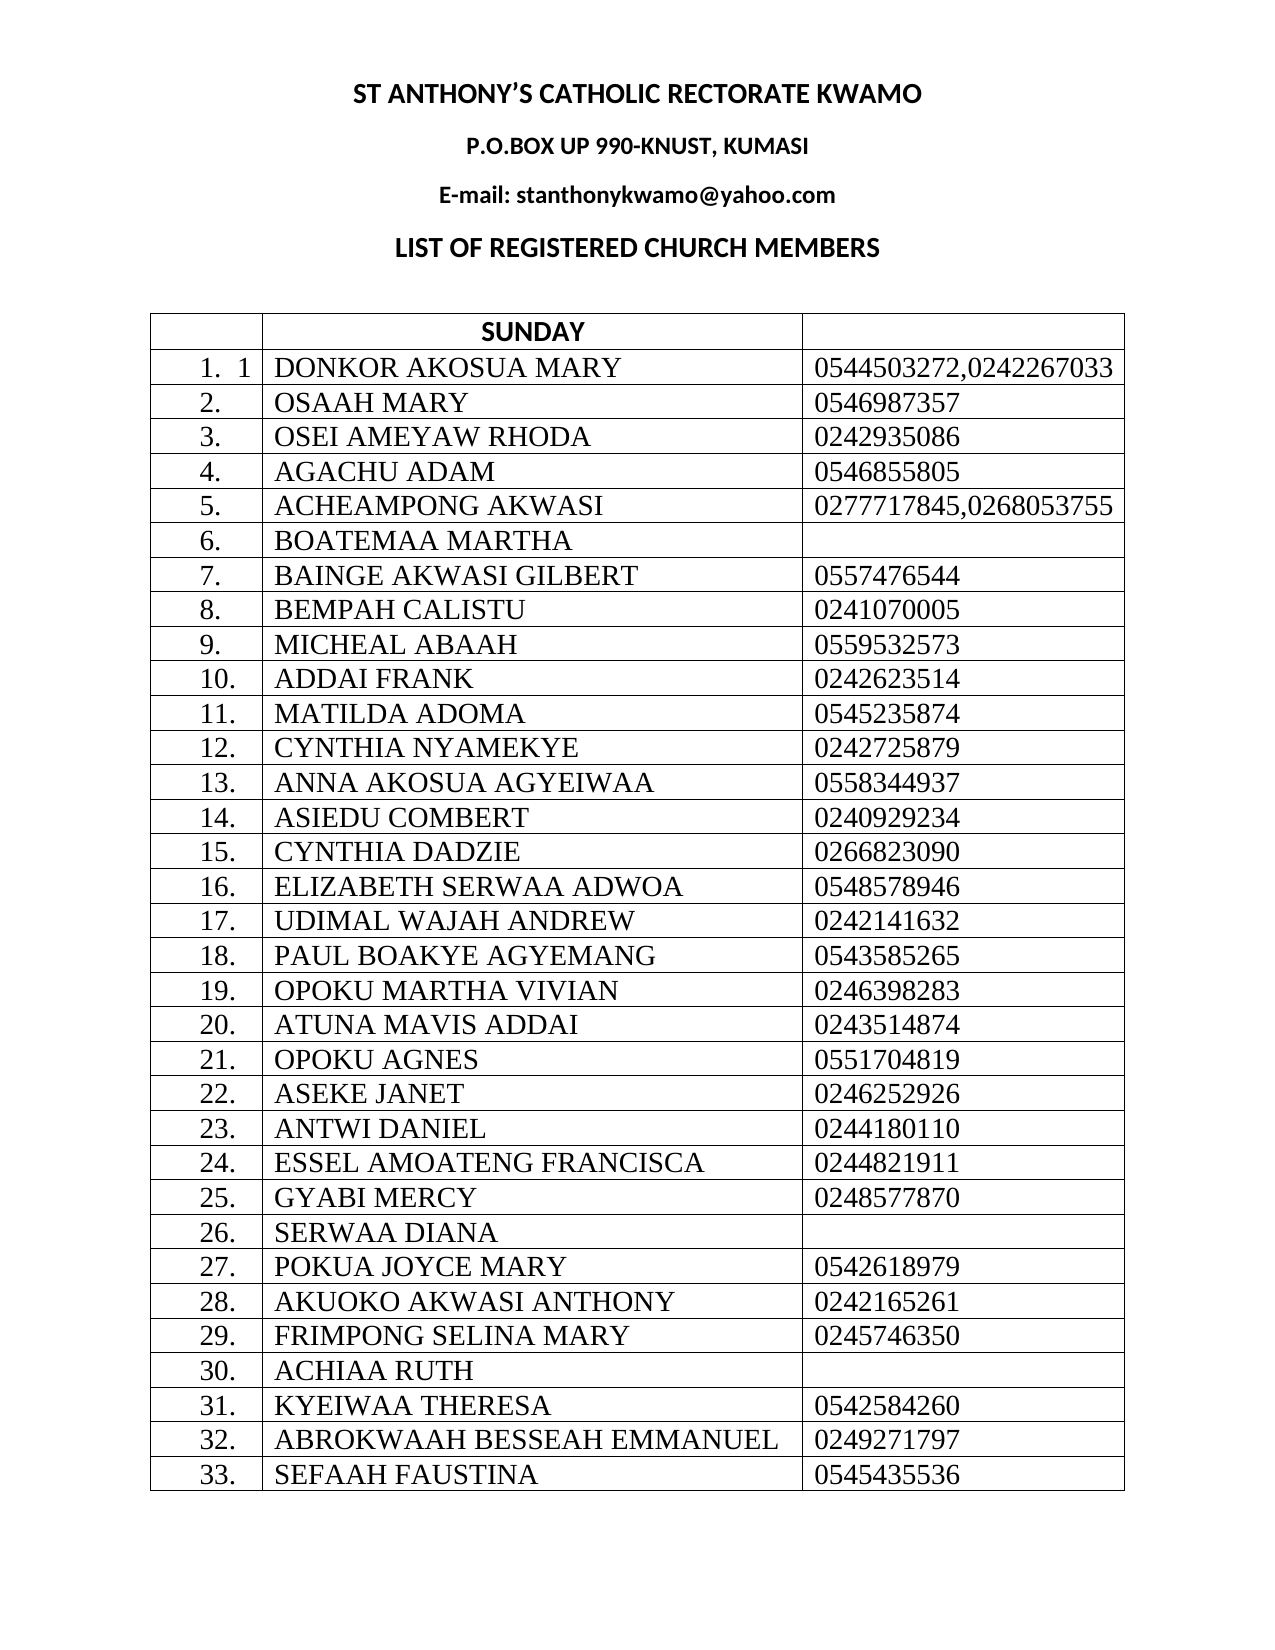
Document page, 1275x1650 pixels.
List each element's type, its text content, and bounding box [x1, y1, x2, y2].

table_header [151, 314, 262, 349]
table_cell 0543585265 [803, 938, 1124, 972]
table_cell 0546987357 [803, 385, 1124, 418]
table_cell AGACHU ADAM [263, 454, 802, 487]
table_cell [151, 1457, 262, 1490]
table_cell 0242141632 [803, 904, 1124, 937]
table_cell PAUL BOAKYE AGYEMANG [263, 938, 802, 972]
table_cell [151, 800, 262, 833]
table_cell ASEKE JANET [263, 1076, 802, 1110]
table_cell [151, 834, 262, 868]
table_cell ACHEAMPONG AKWASI [263, 489, 802, 522]
table_cell BOATEMAA MARTHA [263, 523, 802, 557]
table_cell ABROKWAAH BESSEAH EMMANUEL [263, 1422, 802, 1456]
table_cell 0244821911 [803, 1146, 1124, 1179]
table_cell [151, 419, 262, 453]
table_cell [803, 1215, 1124, 1248]
table_cell DONKOR AKOSUA MARY [263, 350, 802, 384]
table_cell 1 [151, 350, 262, 384]
table_cell 0241070005 [803, 592, 1124, 626]
table_cell [803, 1353, 1124, 1387]
table_cell 0542584260 [803, 1388, 1124, 1421]
table_cell ANTWI DANIEL [263, 1111, 802, 1144]
table_cell ACHIAA RUTH [263, 1353, 802, 1387]
table_cell GYABI MERCY [263, 1180, 802, 1214]
table_cell OSEI AMEYAW RHODA [263, 419, 802, 453]
table_cell 0559532573 [803, 627, 1124, 660]
table_cell [151, 1042, 262, 1075]
table_cell [151, 1388, 262, 1421]
table_cell [151, 1007, 262, 1041]
table_cell MICHEAL ABAAH [263, 627, 802, 660]
table_cell POKUA JOYCE MARY [263, 1249, 802, 1283]
table_cell OPOKU AGNES [263, 1042, 802, 1075]
table_cell ESSEL AMOATENG FRANCISCA [263, 1146, 802, 1179]
table_cell MATILDA ADOMA [263, 696, 802, 729]
table_cell [151, 661, 262, 695]
table_cell 0557476544 [803, 558, 1124, 591]
table_cell [151, 1422, 262, 1456]
table_cell [151, 1111, 262, 1144]
table_cell SERWAA DIANA [263, 1215, 802, 1248]
table_cell ADDAI FRANK [263, 661, 802, 695]
table_cell 0242725879 [803, 731, 1124, 764]
table_cell [151, 592, 262, 626]
table_cell CYNTHIA DADZIE [263, 834, 802, 868]
table_cell UDIMAL WAJAH ANDREW [263, 904, 802, 937]
table_cell ANNA AKOSUA AGYEIWAA [263, 765, 802, 799]
table_cell 0266823090 [803, 834, 1124, 868]
table_cell 0246252926 [803, 1076, 1124, 1110]
table_cell 0245746350 [803, 1319, 1124, 1352]
table_cell 0240929234 [803, 800, 1124, 833]
table_cell [151, 1076, 262, 1110]
table_cell 0249271797 [803, 1422, 1124, 1456]
table_cell 0542618979 [803, 1249, 1124, 1283]
table_cell [151, 1284, 262, 1317]
table_cell 0551704819 [803, 1042, 1124, 1075]
table_cell [151, 558, 262, 591]
table_cell BAINGE AKWASI GILBERT [263, 558, 802, 591]
table_cell [151, 696, 262, 729]
table_cell 0544503272,0242267033 [803, 350, 1124, 384]
table_cell [151, 1180, 262, 1214]
table_cell 0545235874 [803, 696, 1124, 729]
table_cell [151, 765, 262, 799]
table_cell [151, 523, 262, 557]
table_cell [151, 973, 262, 1006]
table_cell 0277717845,0268053755 [803, 489, 1124, 522]
table_cell 0548578946 [803, 869, 1124, 902]
table_cell [151, 1215, 262, 1248]
table_cell [151, 385, 262, 418]
table_cell ELIZABETH SERWAA ADWOA [263, 869, 802, 902]
table_cell OPOKU MARTHA VIVIAN [263, 973, 802, 1006]
table_cell [151, 454, 262, 487]
table_cell ATUNA MAVIS ADDAI [263, 1007, 802, 1041]
table_cell 0242623514 [803, 661, 1124, 695]
table_cell [151, 731, 262, 764]
table_cell [151, 489, 262, 522]
table_cell 0546855805 [803, 454, 1124, 487]
table_cell [151, 1353, 262, 1387]
table_cell 0248577870 [803, 1180, 1124, 1214]
table_cell AKUOKO AKWASI ANTHONY [263, 1284, 802, 1317]
table_cell ASIEDU COMBERT [263, 800, 802, 833]
table_cell OSAAH MARY [263, 385, 802, 418]
table_header [803, 314, 1124, 349]
table_cell CYNTHIA NYAMEKYE [263, 731, 802, 764]
table_cell [151, 1146, 262, 1179]
table_cell 0242935086 [803, 419, 1124, 453]
table_header SUNDAY [263, 314, 802, 349]
table_cell [151, 904, 262, 937]
table_cell 0246398283 [803, 973, 1124, 1006]
table_cell [803, 523, 1124, 557]
table_cell [151, 1319, 262, 1352]
table_cell 0242165261 [803, 1284, 1124, 1317]
table_cell [151, 938, 262, 972]
table_cell 0558344937 [803, 765, 1124, 799]
table_cell 0244180110 [803, 1111, 1124, 1144]
table_cell 0243514874 [803, 1007, 1124, 1041]
table_cell [151, 1249, 262, 1283]
table_cell SEFAAH FAUSTINA [263, 1457, 802, 1490]
table_cell 0545435536 [803, 1457, 1124, 1490]
table_cell KYEIWAA THERESA [263, 1388, 802, 1421]
table_cell FRIMPONG SELINA MARY [263, 1319, 802, 1352]
table_cell [151, 869, 262, 902]
table_cell BEMPAH CALISTU [263, 592, 802, 626]
table_cell [151, 627, 262, 660]
